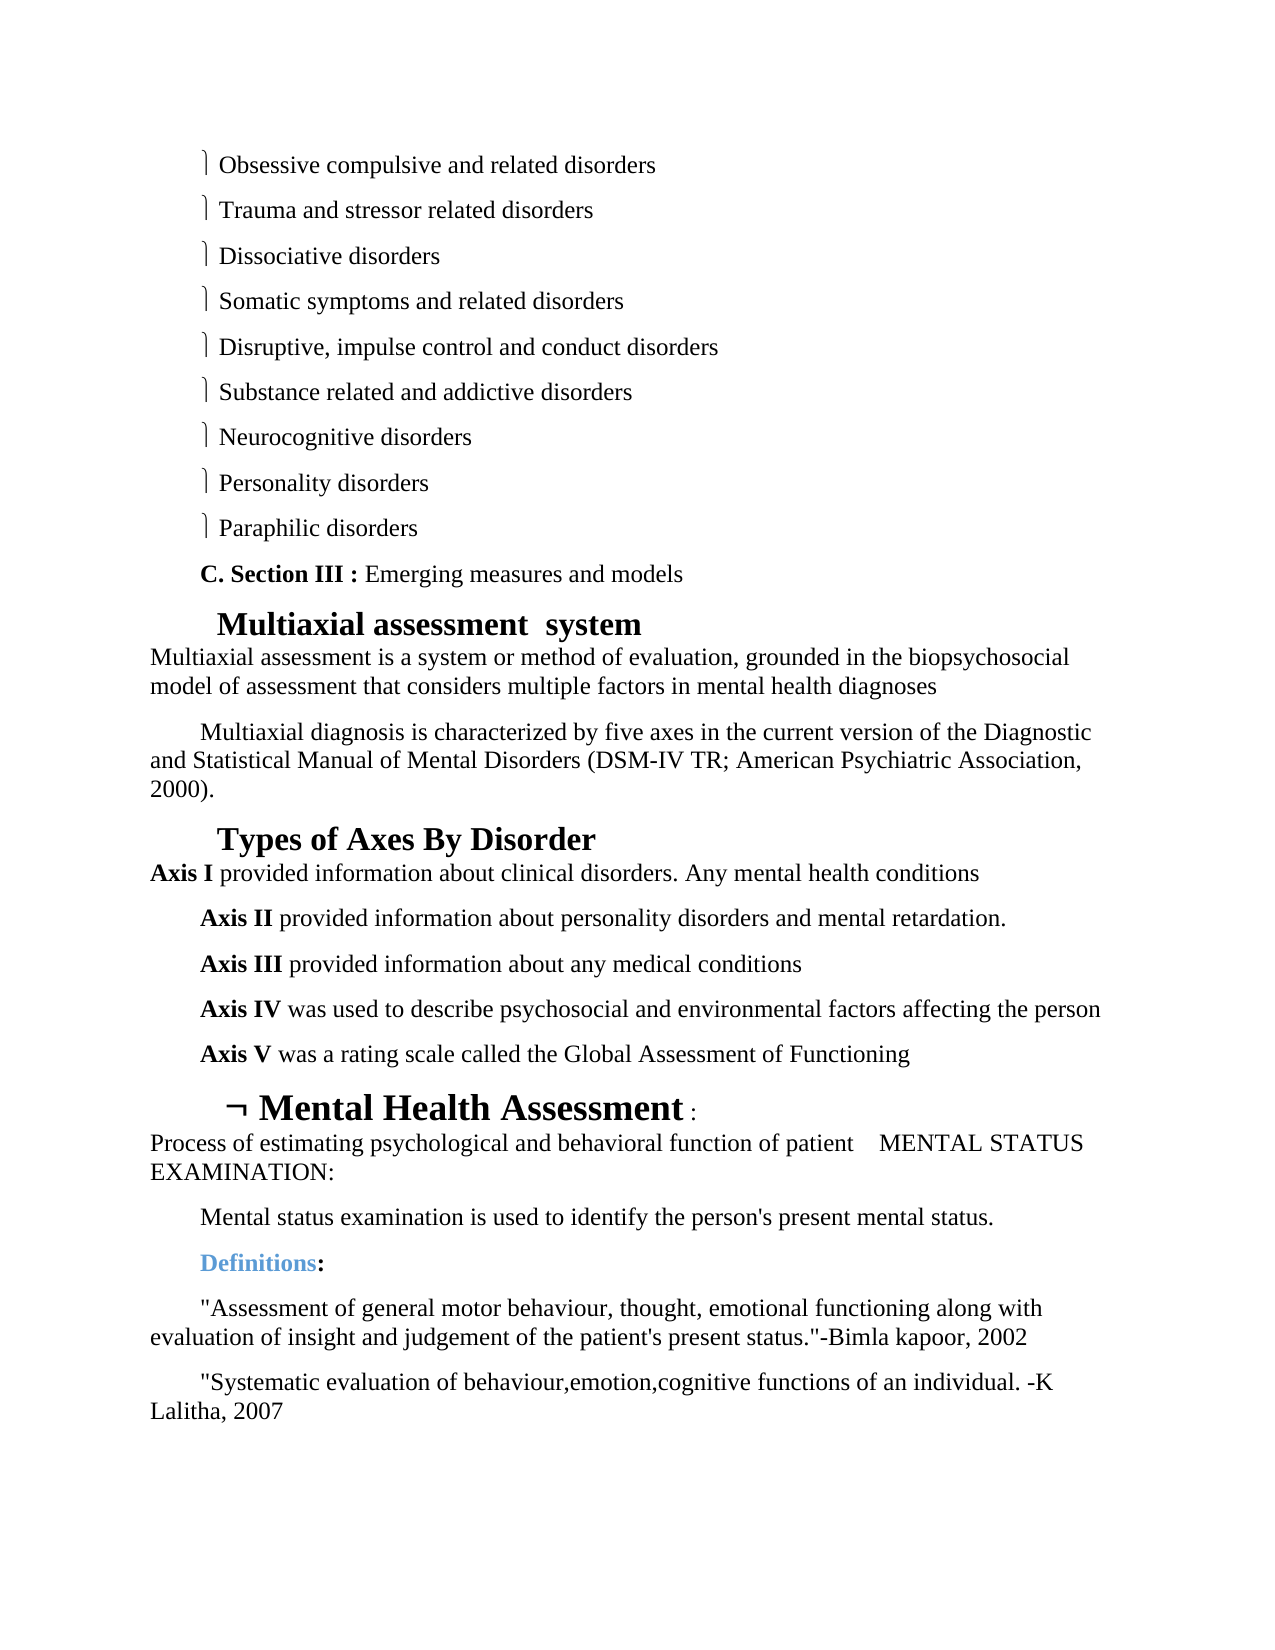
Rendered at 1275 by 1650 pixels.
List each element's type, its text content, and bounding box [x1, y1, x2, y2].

text Types of Axes By Disorder Axis I provided information about clinical disorders. Any mental health conditions [150, 819, 1125, 887]
text Substance related and addictive disorders [150, 377, 1125, 406]
text Definitions: [150, 1248, 1125, 1276]
text Trauma and stressor related disorders [150, 195, 1125, 224]
text Axis III provided information about any medical conditions [150, 949, 1125, 977]
text "Systematic evaluation of behaviour,emotion,cognitive functions of an individual. -K Lalitha, 2007 [150, 1367, 1125, 1425]
text Disruptive, impulse control and conduct disorders [150, 332, 1125, 360]
text C. Section III : Emerging measures and models [150, 559, 1125, 587]
text Mental status examination is used to identify the person's present mental status. [150, 1202, 1125, 1231]
text Dissociative disorders [150, 241, 1125, 269]
text Axis V was a rating scale called the Global Assessment of Functioning [150, 1039, 1125, 1068]
text Axis II provided information about personality disorders and mental retardation. [150, 903, 1125, 932]
text Obsessive compulsive and related disorders [150, 150, 1125, 179]
text Neurocognitive disorders [150, 422, 1125, 451]
text Multiaxial assessment system Multiaxial assessment is a system or method of evaluation, grounded in the biopsychosocial model of assessment that considers multiple factors in mental health diagnoses [150, 604, 1125, 700]
text Axis IV was used to describe psychosocial and environmental factors affecting the person [150, 994, 1125, 1023]
text "Assessment of general motor behaviour, thought, emotional functioning along with evaluation of insight and judgement of the patient's present status."-Bimla kapoor, 2002 [150, 1293, 1125, 1351]
text Personality disorders [150, 468, 1125, 497]
text Paraphilic disorders [150, 513, 1125, 542]
text Multiaxial diagnosis is characterized by five axes in the current version of the Diagnostic and Statistical Manual of Mental Disorders (DSM-IV TR; American Psychiatric Association, 2000). [150, 717, 1125, 803]
text Mental Health Assessment : Process of estimating psychological and behavioral function of patient MENTAL STATUS EXAMINATION: [150, 1085, 1125, 1186]
text Somatic symptoms and related disorders [150, 286, 1125, 315]
